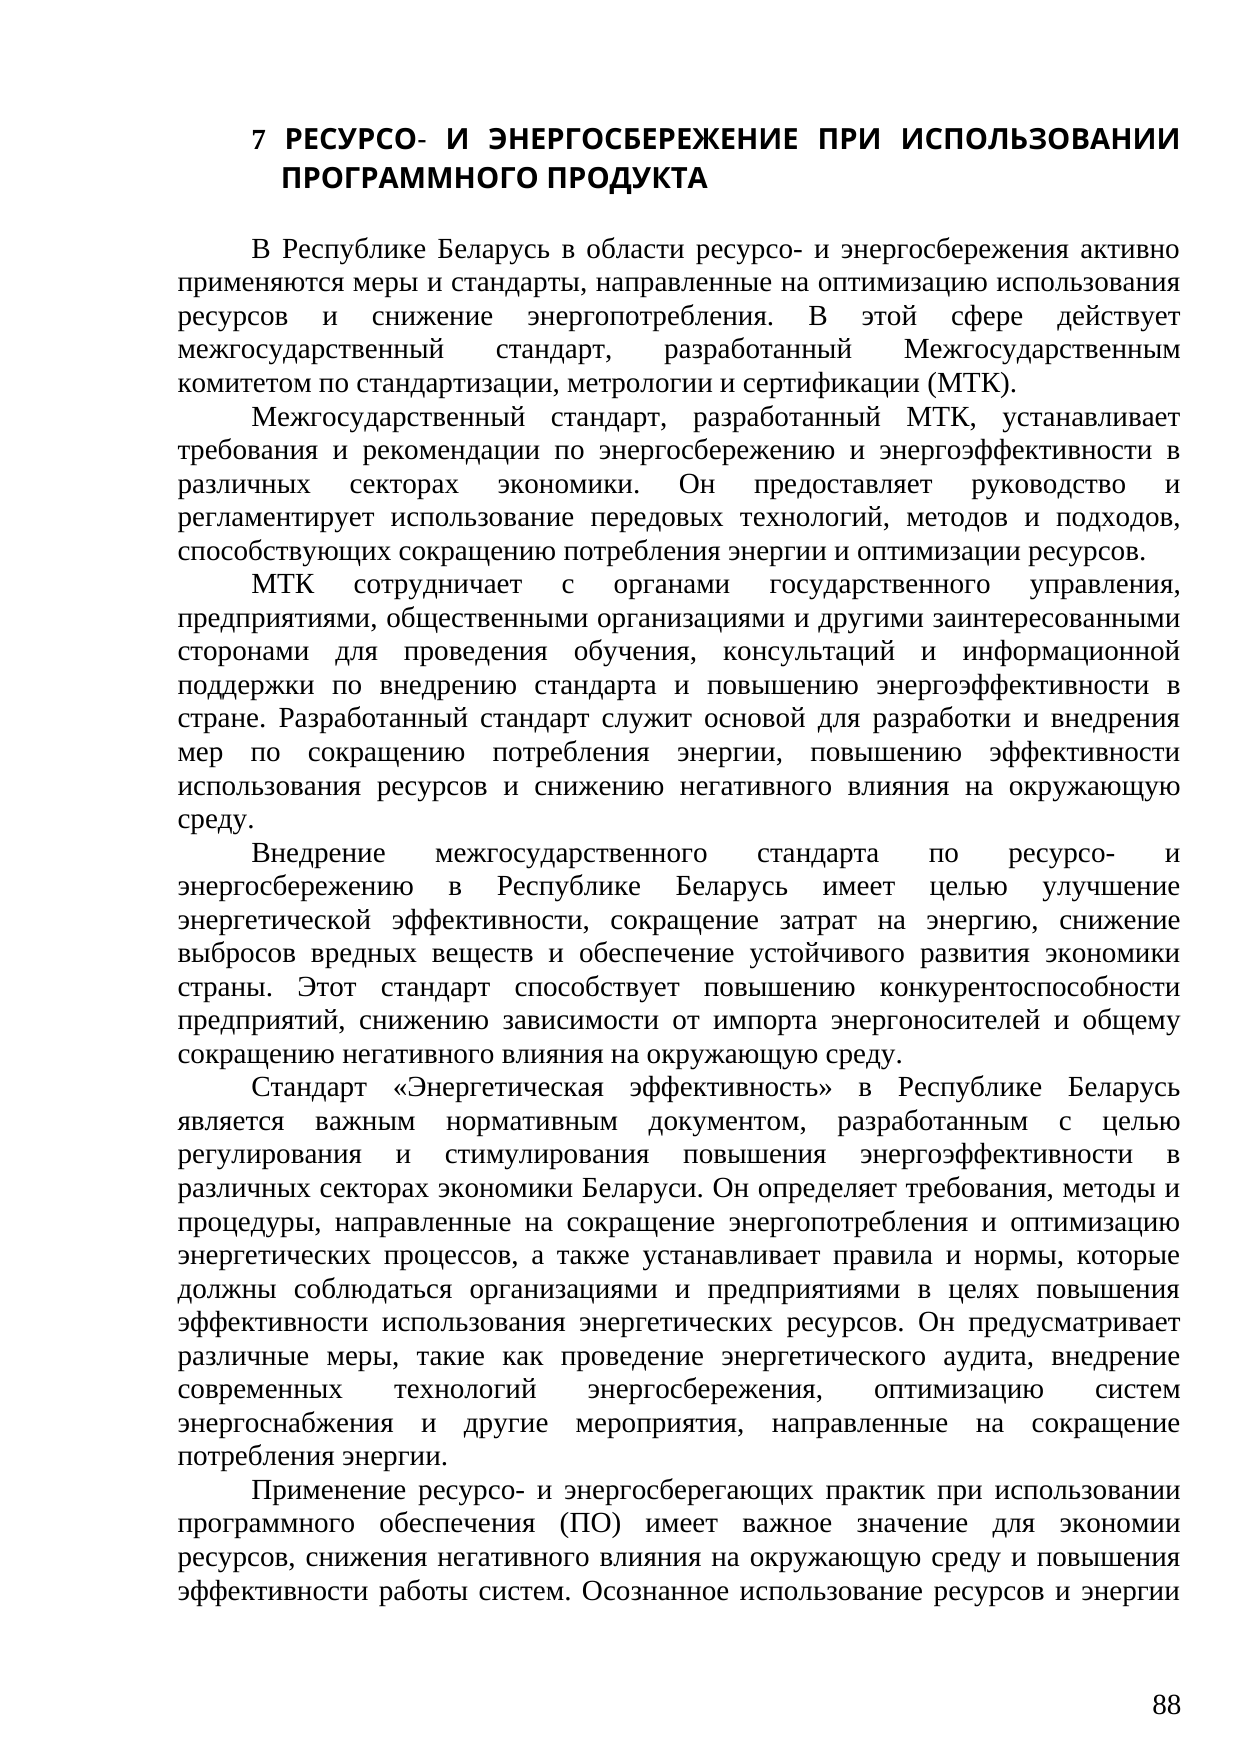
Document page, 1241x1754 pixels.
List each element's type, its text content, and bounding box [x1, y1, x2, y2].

text В Республике Беларусь в области ресурсо- и энергосбережения активно применяются меры и стандарты, направленные на оптимизацию использования ресурсов и снижение энергопотребления. В этой сфере действует межгосударственный стандарт, разработанный Межгосударственным комитетом по стандартизации, метрологии и сертификации (МТК). [177, 231, 1181, 399]
text Внедрение межгосударственного стандарта по ресурсо- и энергосбережению в Республике Беларусь имеет целью улучшение энергетической эффективности, сокращение затрат на энергию, снижение выбросов вредных веществ и обеспечение устойчивого развития экономики страны. Этот стандарт способствует повышению конкурентоспособности предприятий, снижению зависимости от импорта энергоносителей и общему сокращению негативного влияния на окружающую среду. [177, 835, 1181, 1069]
list 7 РЕСУРСО- И ЭНЕРГОСБЕРЕЖЕНИЕ ПРИ ИСПОЛЬЗОВАНИИ ПРОГРАММНОГО ПРОДУКТА [251, 118, 1181, 197]
text МТК сотрудничает с органами государственного управления, предприятиями, общественными организациями и другими заинтересованными сторонами для проведения обучения, консультаций и информационной поддержки по внедрению стандарта и повышению энергоэффективности в стране. Разработанный стандарт служит основой для разработки и внедрения мер по сокращению потребления энергии, повышению эффективности использования ресурсов и снижению негативного влияния на окружающую среду. [177, 566, 1181, 835]
text Межгосударственный стандарт, разработанный МТК, устанавливает требования и рекомендации по энергосбережению и энергоэффективности в различных секторах экономики. Он предоставляет руководство и регламентирует использование передовых технологий, методов и подходов, способствующих сокращению потребления энергии и оптимизации ресурсов. [177, 399, 1181, 566]
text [177, 1472, 1181, 1606]
text Стандарт «Энергетическая эффективность» в Республике Беларусь является важным нормативным документом, разработанным с целью регулирования и стимулирования повышения энергоэффективности в различных секторах экономики Беларуси. Он определяет требования, методы и процедуры, направленные на сокращение энергопотребления и оптимизацию энергетических процессов, а также устанавливает правила и нормы, которые должны соблюдаться организациями и предприятиями в целях повышения эффективности использования энергетических ресурсов. Он предусматривает различные меры, такие как проведение энергетического аудита, внедрение современных технологий энергосбережения, оптимизацию систем энергоснабжения и другие мероприятия, направленные на сокращение потребления энергии. [177, 1069, 1181, 1472]
